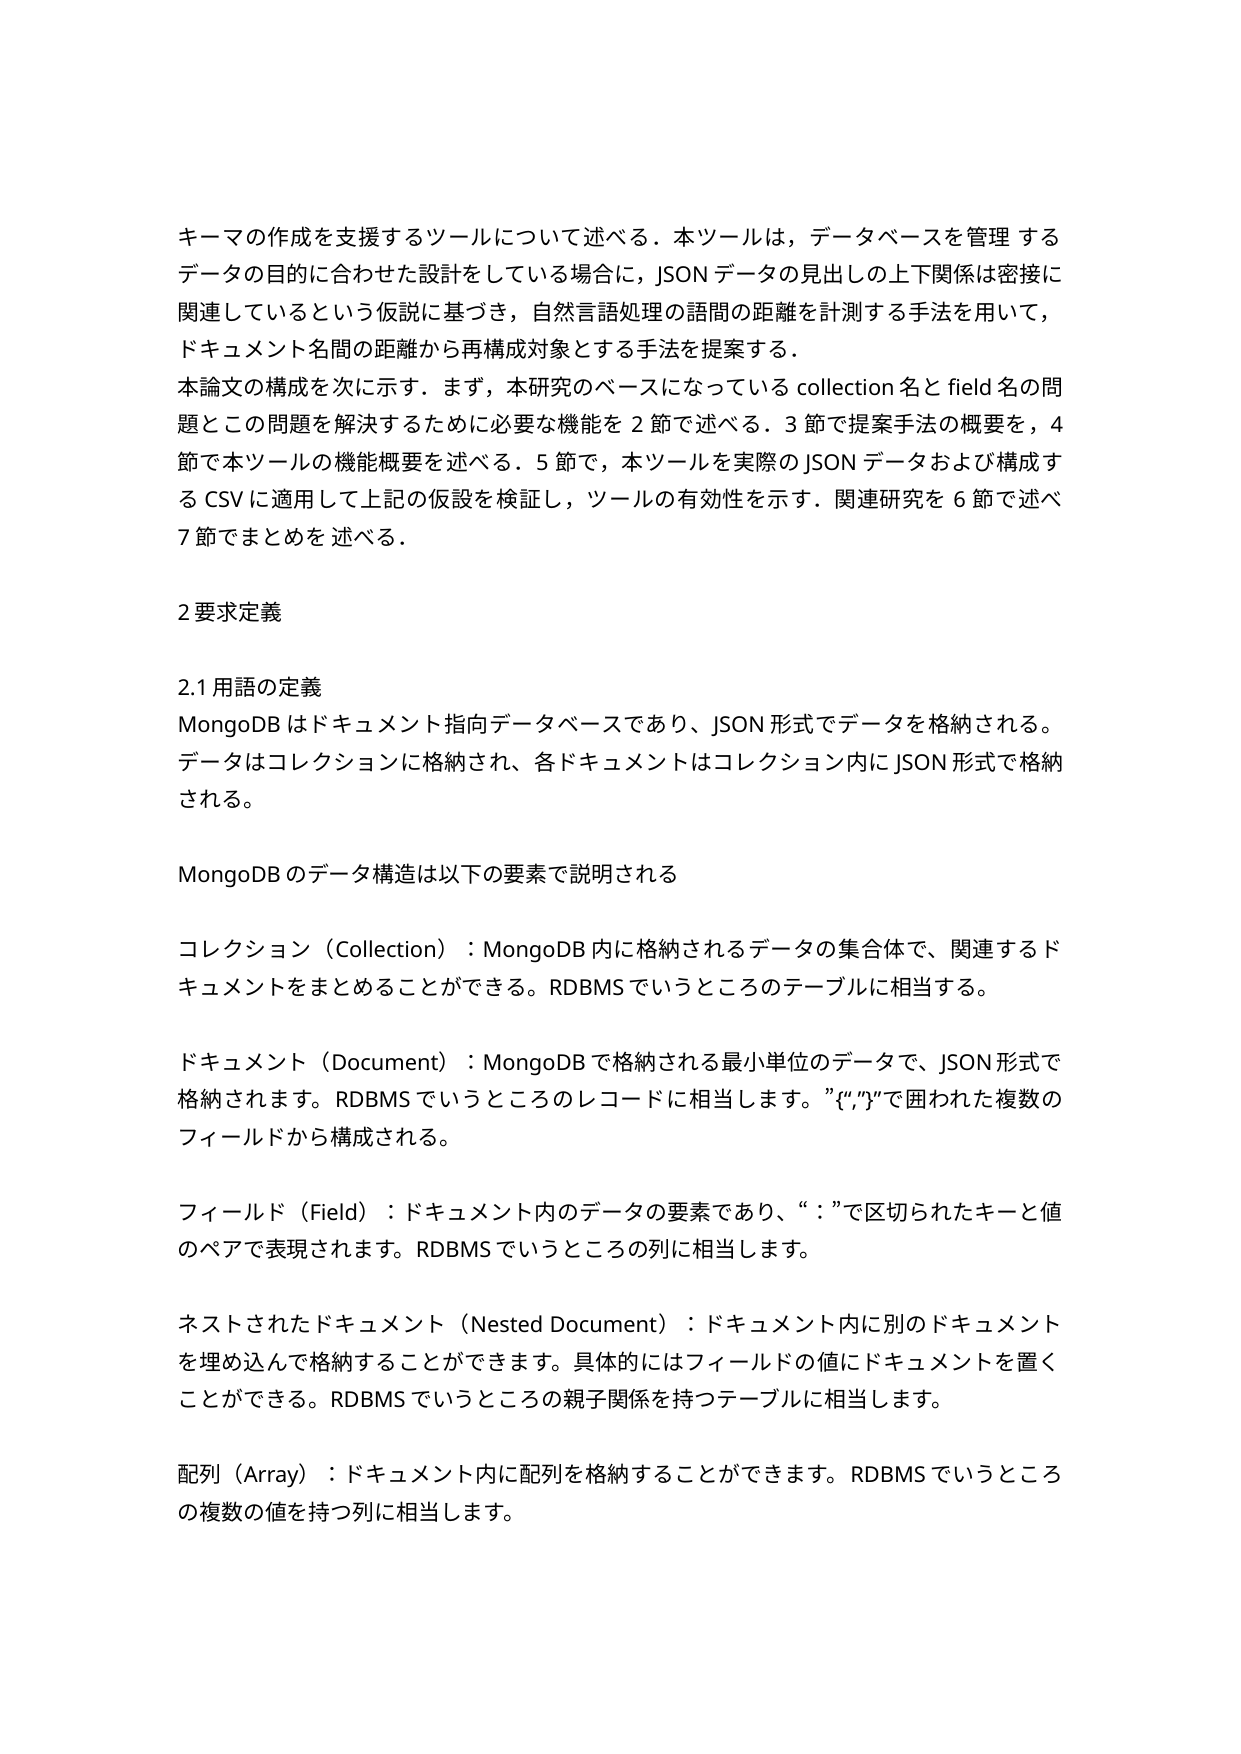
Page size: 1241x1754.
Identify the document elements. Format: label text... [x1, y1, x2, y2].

text フィールド（Field）：ドキュメント内のデータの要素であり、“：”で区切られたキーと値のペアで表現されます。RDBMSでいうところの列に相当します。 [177, 1192, 1063, 1267]
text ドキュメント（Document）：MongoDBで格納される最小単位のデータで、JSON形式で格納されます。RDBMSでいうところのレコードに相当します。”{“,”}”で囲われた複数のフィールドから構成される。 [177, 1042, 1063, 1154]
text MongoDBはドキュメント指向データベースであり、JSON形式でデータを格納される。データはコレクションに格納され、各ドキュメントはコレクション内にJSON形式で格納される。 [177, 704, 1063, 817]
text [177, 217, 1063, 367]
text 配列（Array）：ドキュメント内に配列を格納することができます。RDBMSでいうところの複数の値を持つ列に相当します。 [177, 1454, 1063, 1529]
text コレクション（Collection）：MongoDB内に格納されるデータの集合体で、関連するドキュメントをまとめることができる。RDBMSでいうところのテーブルに相当する。 [177, 929, 1063, 1004]
text 2.1用語の定義 [177, 667, 1063, 704]
text 2要求定義 [177, 592, 1063, 629]
text ネストされたドキュメント（Nested Document）：ドキュメント内に別のドキュメントを埋め込んで格納することができます。具体的にはフィールドの値にドキュメントを置くことができる。RDBMSでいうところの親子関係を持つテーブルに相当します。 [177, 1304, 1063, 1417]
text 本論文の構成を次に示す．まず，本研究のベースになっているcollection名とfield名の問題とこの問題を解決するために必要な機能を 2 節で述べる．3 節で提案手法の概要を，4 節で本ツールの機能概要を述べる．5 節で，本ツールを実際のJSONデータおよび構成するCSVに適用して上記の仮設を検証し，ツールの有効性を示す．関連研究を 6 節で述べ，7 節でまとめを 述べる． [177, 367, 1063, 554]
text MongoDBのデータ構造は以下の要素で説明される [177, 854, 1063, 892]
